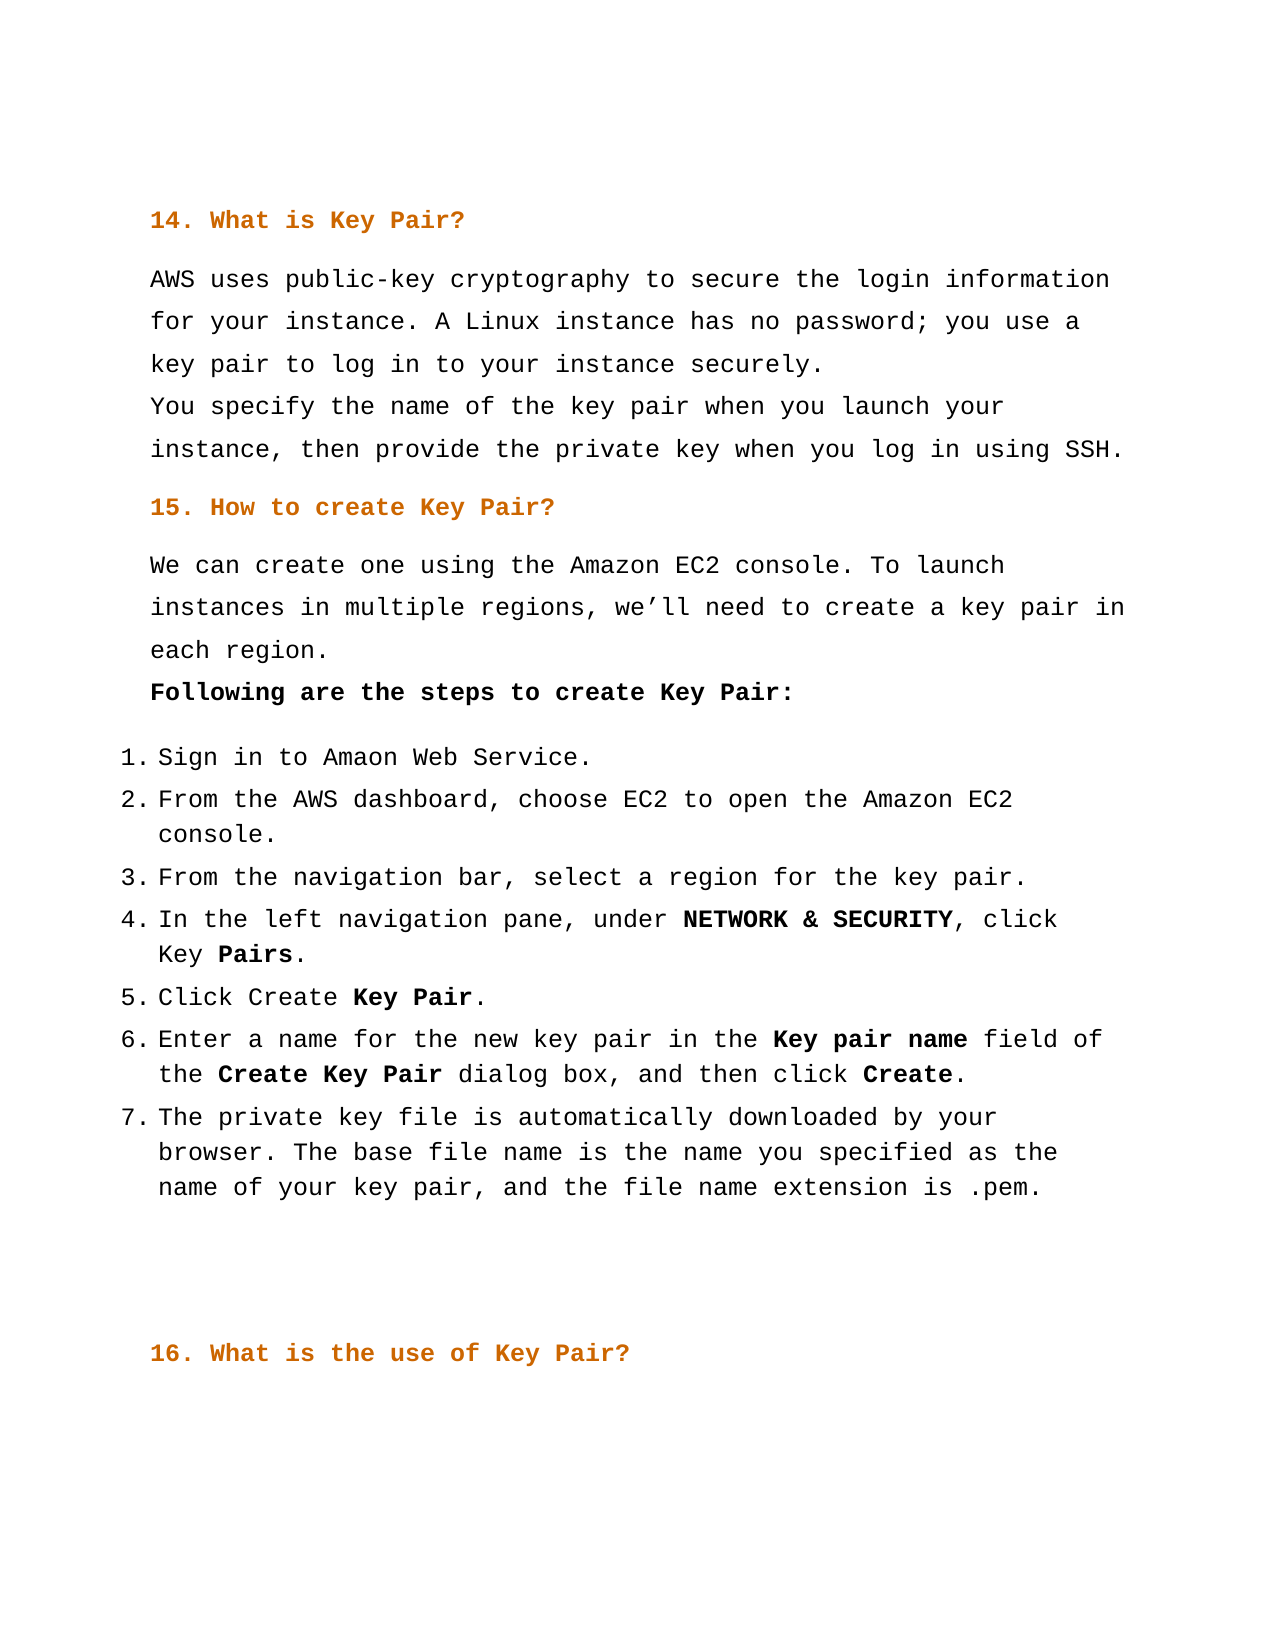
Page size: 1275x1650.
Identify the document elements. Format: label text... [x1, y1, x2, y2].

list From the AWS dashboard, choose EC2 to open the Amazon EC2 console. [120, 780, 1125, 850]
text 14. What is Key Pair? [150, 194, 1125, 236]
list From the navigation bar, select a region for the key pair. [120, 857, 1125, 892]
list Enter a name for the new key pair in the Key pair name field of the Create Key Pair dialog box, and then click Create. [120, 1020, 1125, 1090]
list In the left navigation pane, under NETWORK & SECURITY, click Key Pairs. [120, 900, 1125, 970]
text 16. What is the use of Key Pair? [150, 1326, 1125, 1369]
text AWS uses public-key cryptography to secure the login information for your instance. A Linux instance has no password; you use a key pair to log in to your instance securely. You specify the name of the key pair when you launch your instance, then provide the private key when you log in using SSH. [150, 252, 1125, 464]
list The private key file is automatically downloaded by your browser. The base file name is the name you specified as the name of your key pair, and the file name extension is .pem. [120, 1097, 1125, 1202]
text We can create one using the Amazon EC2 console. To launch instances in multiple regions, we’ll need to create a key pair in each region. Following are the steps to create Key Pair: [150, 538, 1125, 708]
list Sign in to Amaon Web Service. [120, 737, 1125, 772]
list Click Create Key Pair. [120, 977, 1125, 1012]
text 15. How to create Key Pair? [150, 480, 1125, 523]
